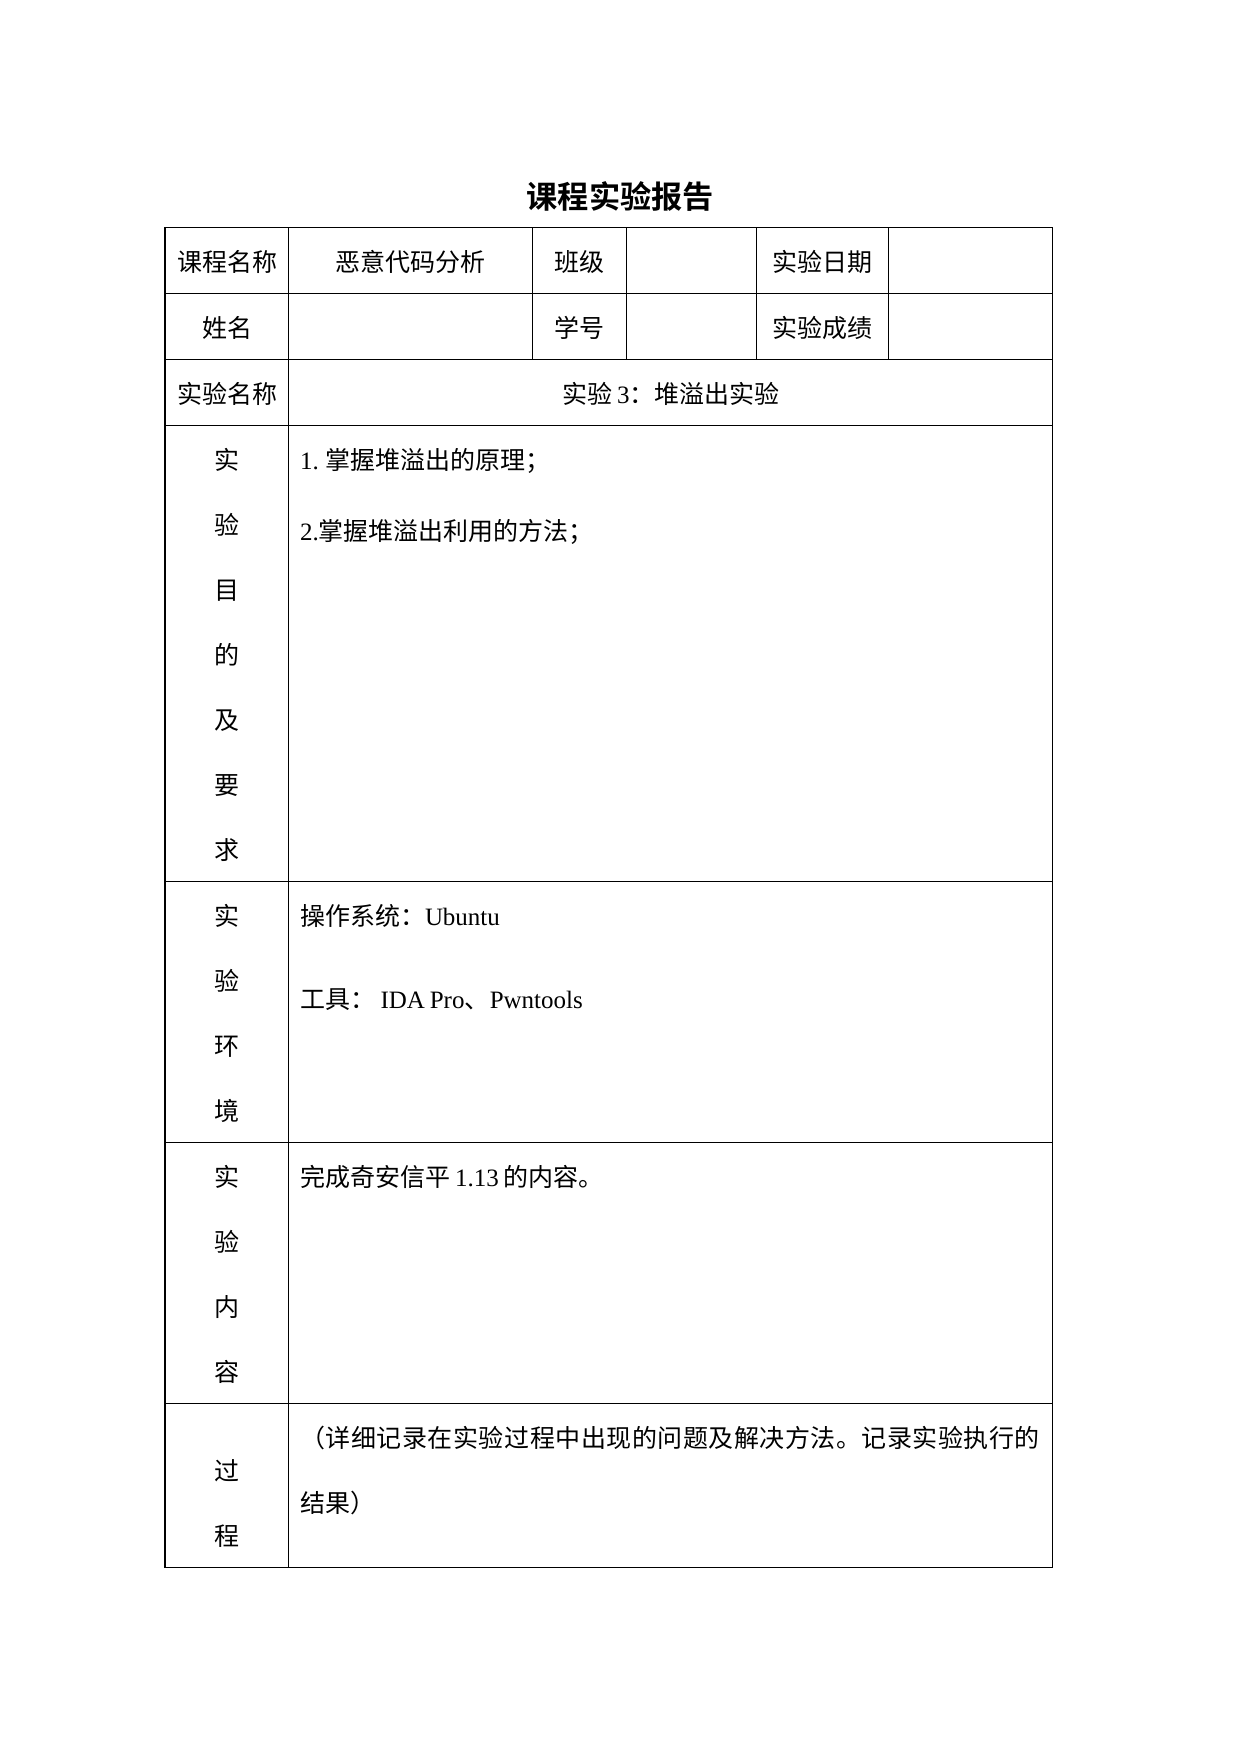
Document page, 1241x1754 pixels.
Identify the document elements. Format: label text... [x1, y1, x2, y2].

table_cell [627, 294, 756, 359]
table_header 恶意代码分析 [289, 228, 532, 293]
table_header 班级 [533, 228, 626, 293]
table_cell 实验名称 [166, 360, 288, 425]
table_cell 姓名 [166, 294, 288, 359]
text 课程实验报告 [187, 162, 1053, 227]
table_cell 完成奇安信平1.13的内容。 [289, 1143, 1052, 1403]
table_header [889, 228, 1052, 293]
table_cell 实 验 环 境 [166, 882, 288, 1142]
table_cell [289, 1404, 1052, 1567]
table_cell 实 验 目 的 及 要 求 [166, 426, 288, 881]
table_cell 过 程 及 实 验 结 果 [166, 1404, 288, 1567]
table_header [627, 228, 756, 293]
table_cell 操作系统：Ubuntu 工具： IDA Pro、Pwntools [289, 882, 1052, 1142]
table_cell [289, 294, 532, 359]
table_cell 实 验 内 容 [166, 1143, 288, 1403]
table_cell 实验3：堆溢出实验 [289, 360, 1052, 425]
table_cell 学号 [533, 294, 626, 359]
table_cell 实验成绩 [757, 294, 888, 359]
table_header 实验日期 [757, 228, 888, 293]
table_cell [889, 294, 1052, 359]
table_header 课程名称 [166, 228, 288, 293]
table_cell 掌握堆溢出的原理； 2.掌握堆溢出利用的方法； [289, 426, 1052, 881]
